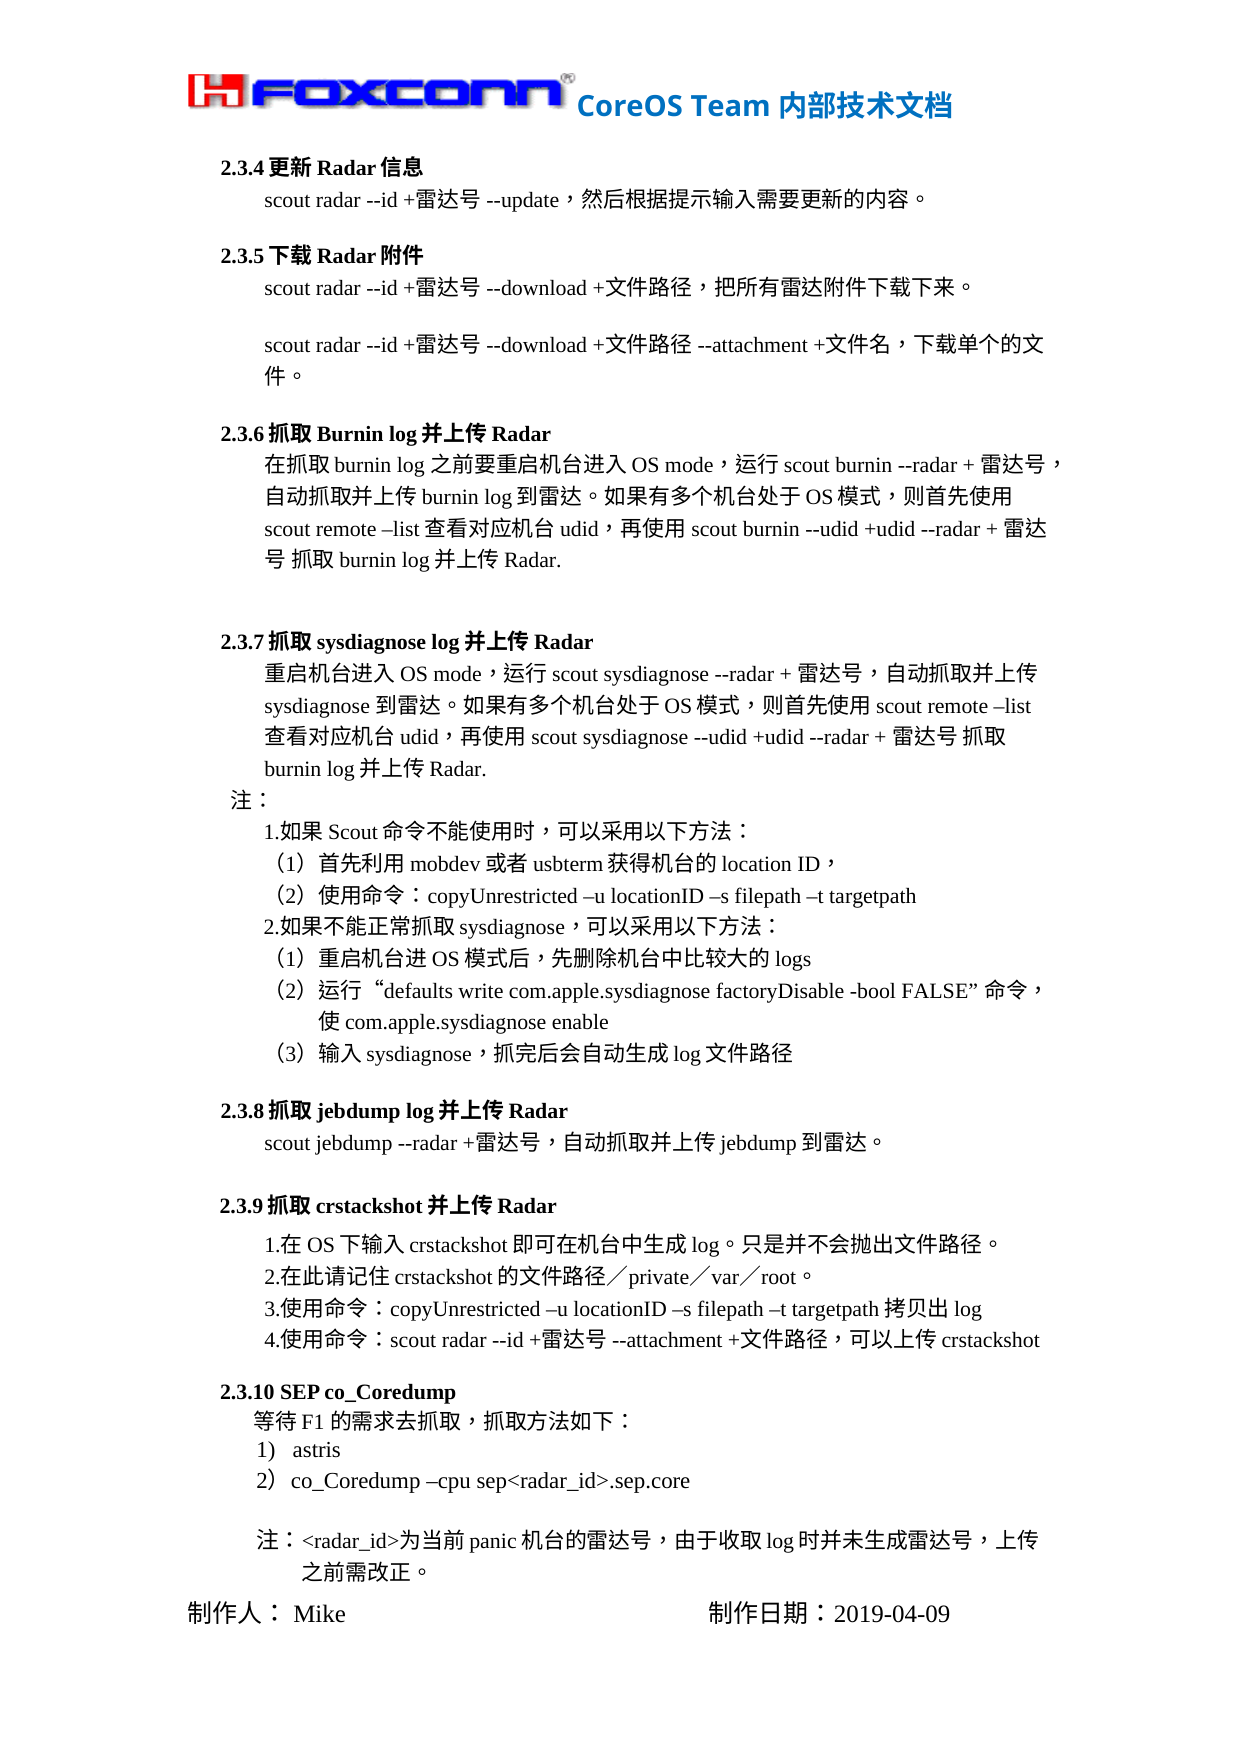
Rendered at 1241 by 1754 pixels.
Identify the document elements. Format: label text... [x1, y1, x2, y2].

picture [187, 73, 577, 117]
text 2.3.9抓取crstackshot并上传Radar [187, 1188, 1053, 1219]
text 2.3.8抓取jebdump log并上传Radar [187, 1093, 1053, 1124]
text 2.3.5下载Radar附件 [187, 238, 1053, 270]
text scout radar --id +雷达号 --update，然后根据提示输入需要更新的内容。 [264, 182, 1053, 213]
text （3）输入sysdiagnose，抓完后会自动生成log文件路径 [252, 1036, 1053, 1068]
text scout radar --id +雷达号 --download +文件路径 --attachment +文件名，下载单个的文件。 [264, 327, 1053, 390]
text scout radar --id +雷达号 --download +文件路径，把所有雷达附件下载下来。 [264, 270, 1053, 302]
text （2）使用命令：copyUnrestricted –u locationID –s filepath –t targetpath [252, 878, 1053, 909]
text 3.使用命令：copyUnrestricted –u locationID –s filepath –t targetpath拷贝出log [187, 1291, 1053, 1322]
text 2.3.7抓取sysdiagnose log并上传Radar [187, 624, 1053, 656]
text 2.如果不能正常抓取sysdiagnose，可以采用以下方法： [252, 909, 1053, 941]
list 2.3.10 SEP co_Coredump [187, 1379, 1053, 1404]
text 2）co_Coredump –cpu sep<radar_id>.sep.core [187, 1462, 1053, 1496]
text 重启机台进入OS mode，运行scout sysdiagnose --radar + 雷达号，自动抓取并上传sysdiagnose 到雷达。如果有多个机台处于OS模式，则首先使用scout remote –list查看对应机台udid，再使用 scout sysdiagnose --udid +udid --radar + 雷达号 抓取burnin log并上传Radar. [264, 656, 1053, 783]
text 2.3.6抓取Burnin log并上传Radar [187, 416, 1053, 447]
text 注：<radar_id>为当前panic机台的雷达号，由于收取log时并未生成雷达号，上传之前需改正。 [256, 1522, 1053, 1587]
text 等待F1 的需求去抓取，抓取方法如下： [187, 1404, 1053, 1436]
text （1）重启机台进OS模式后，先删除机台中比较大的logs [252, 941, 1053, 973]
text 2.在此请记住crstackshot的文件路径／private／var／root。 [187, 1259, 1053, 1291]
text 在抓取burnin log 之前要重启机台进入OS mode，运行scout burnin --radar + 雷达号，自动抓取并上传burnin log到雷达。如果有多个机台处于OS模式，则首先使用scout remote –list查看对应机台udid，再使用 scout burnin --udid +udid --radar + 雷达号 抓取burnin log并上传Radar. [264, 447, 1053, 574]
text 4.使用命令：scout radar --id +雷达号 --attachment +文件路径，可以上传crstackshot [187, 1322, 1053, 1354]
text 1.如果Scout命令不能使用时，可以采用以下方法： [252, 814, 1053, 846]
text （2）运行“defaults write com.apple.sysdiagnose factoryDisable -bool FALSE” 命令，使 com.apple.sysdiagnose enable [263, 973, 1053, 1036]
text 注： [230, 783, 1053, 814]
text 1.在OS下输入crstackshot即可在机台中生成log。只是并不会抛出文件路径。 [187, 1227, 1053, 1259]
text scout jebdump --radar +雷达号，自动抓取并上传jebdump到雷达。 [264, 1124, 1053, 1156]
text 1) astris [187, 1436, 1053, 1462]
text （1）首先利用mobdev或者usbterm获得机台的location ID， [252, 846, 1053, 878]
text 2.3.4更新Radar信息 [187, 150, 1053, 182]
